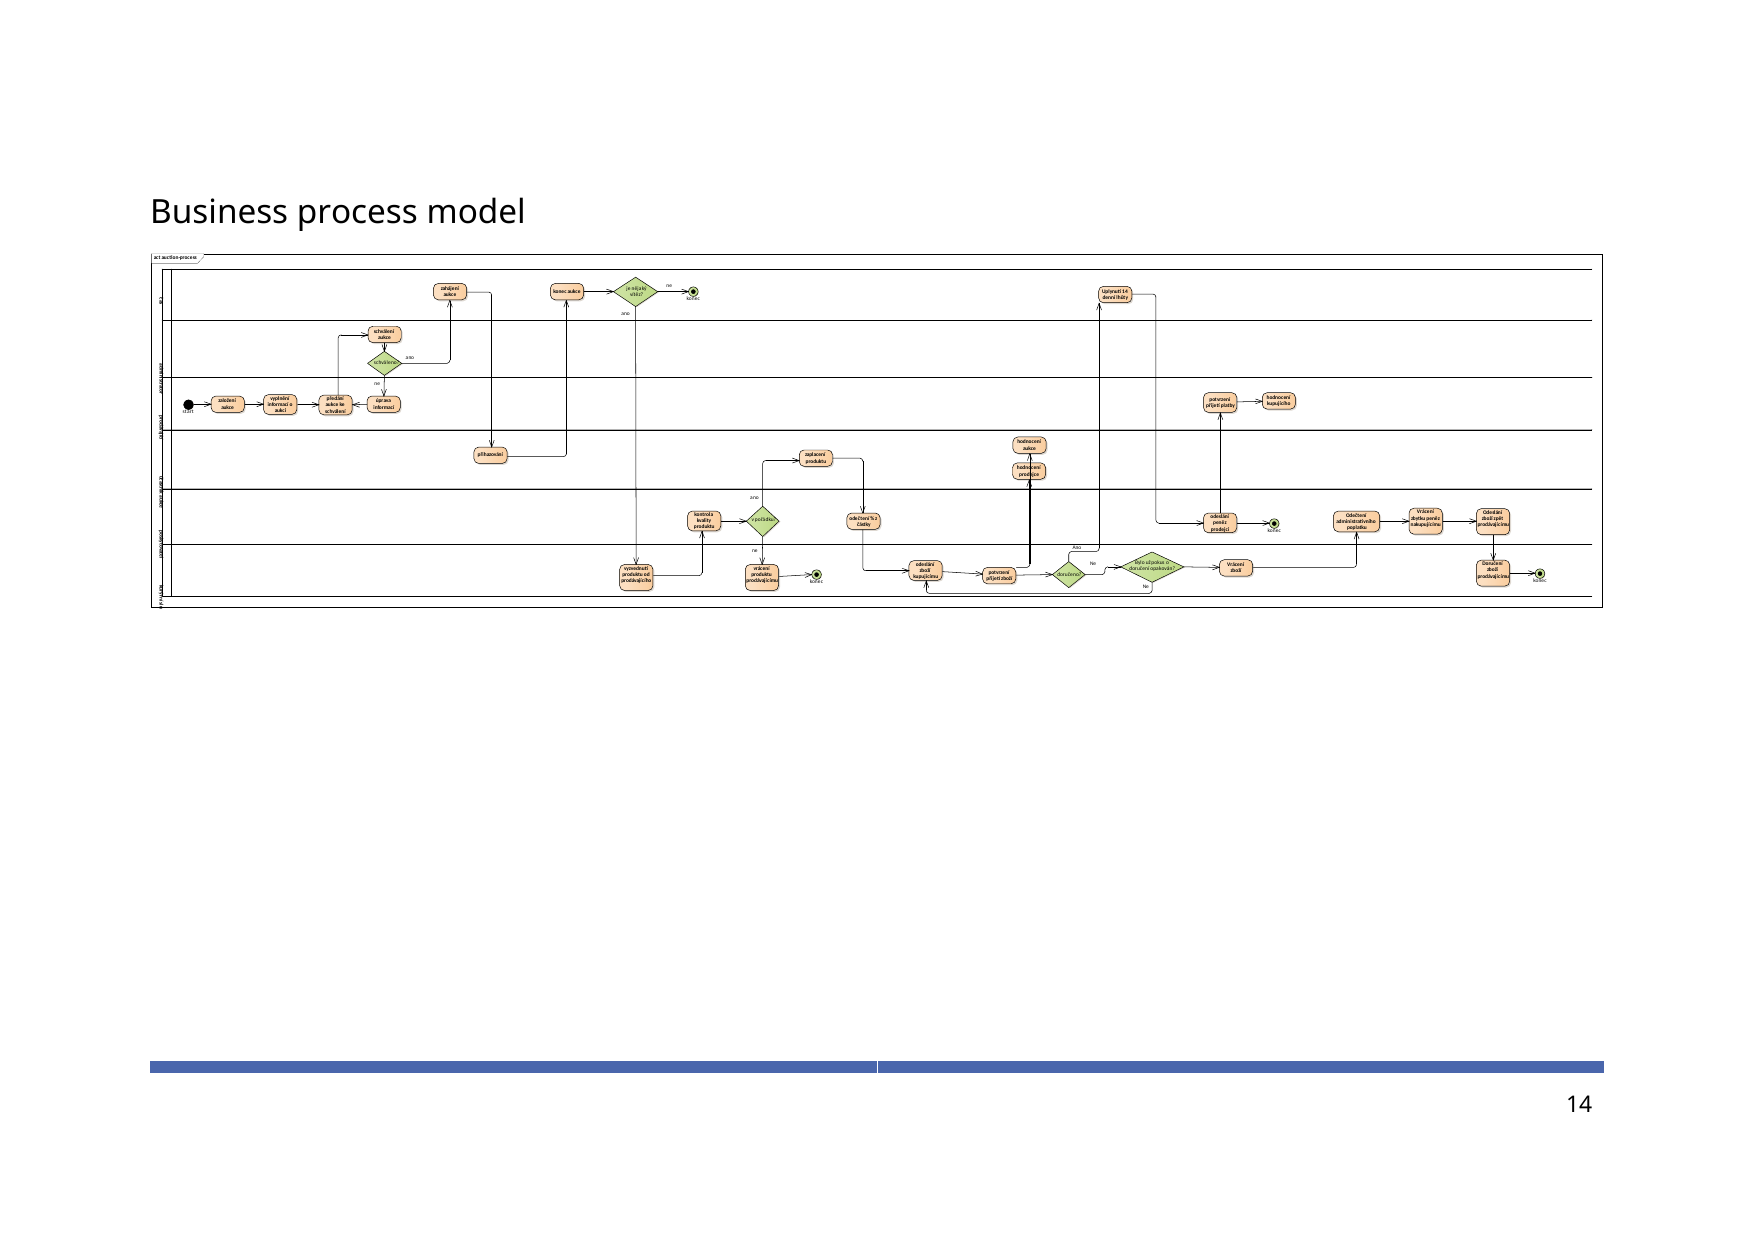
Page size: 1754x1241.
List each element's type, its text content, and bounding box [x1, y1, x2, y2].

subtitle Business process model [150, 187, 1604, 233]
